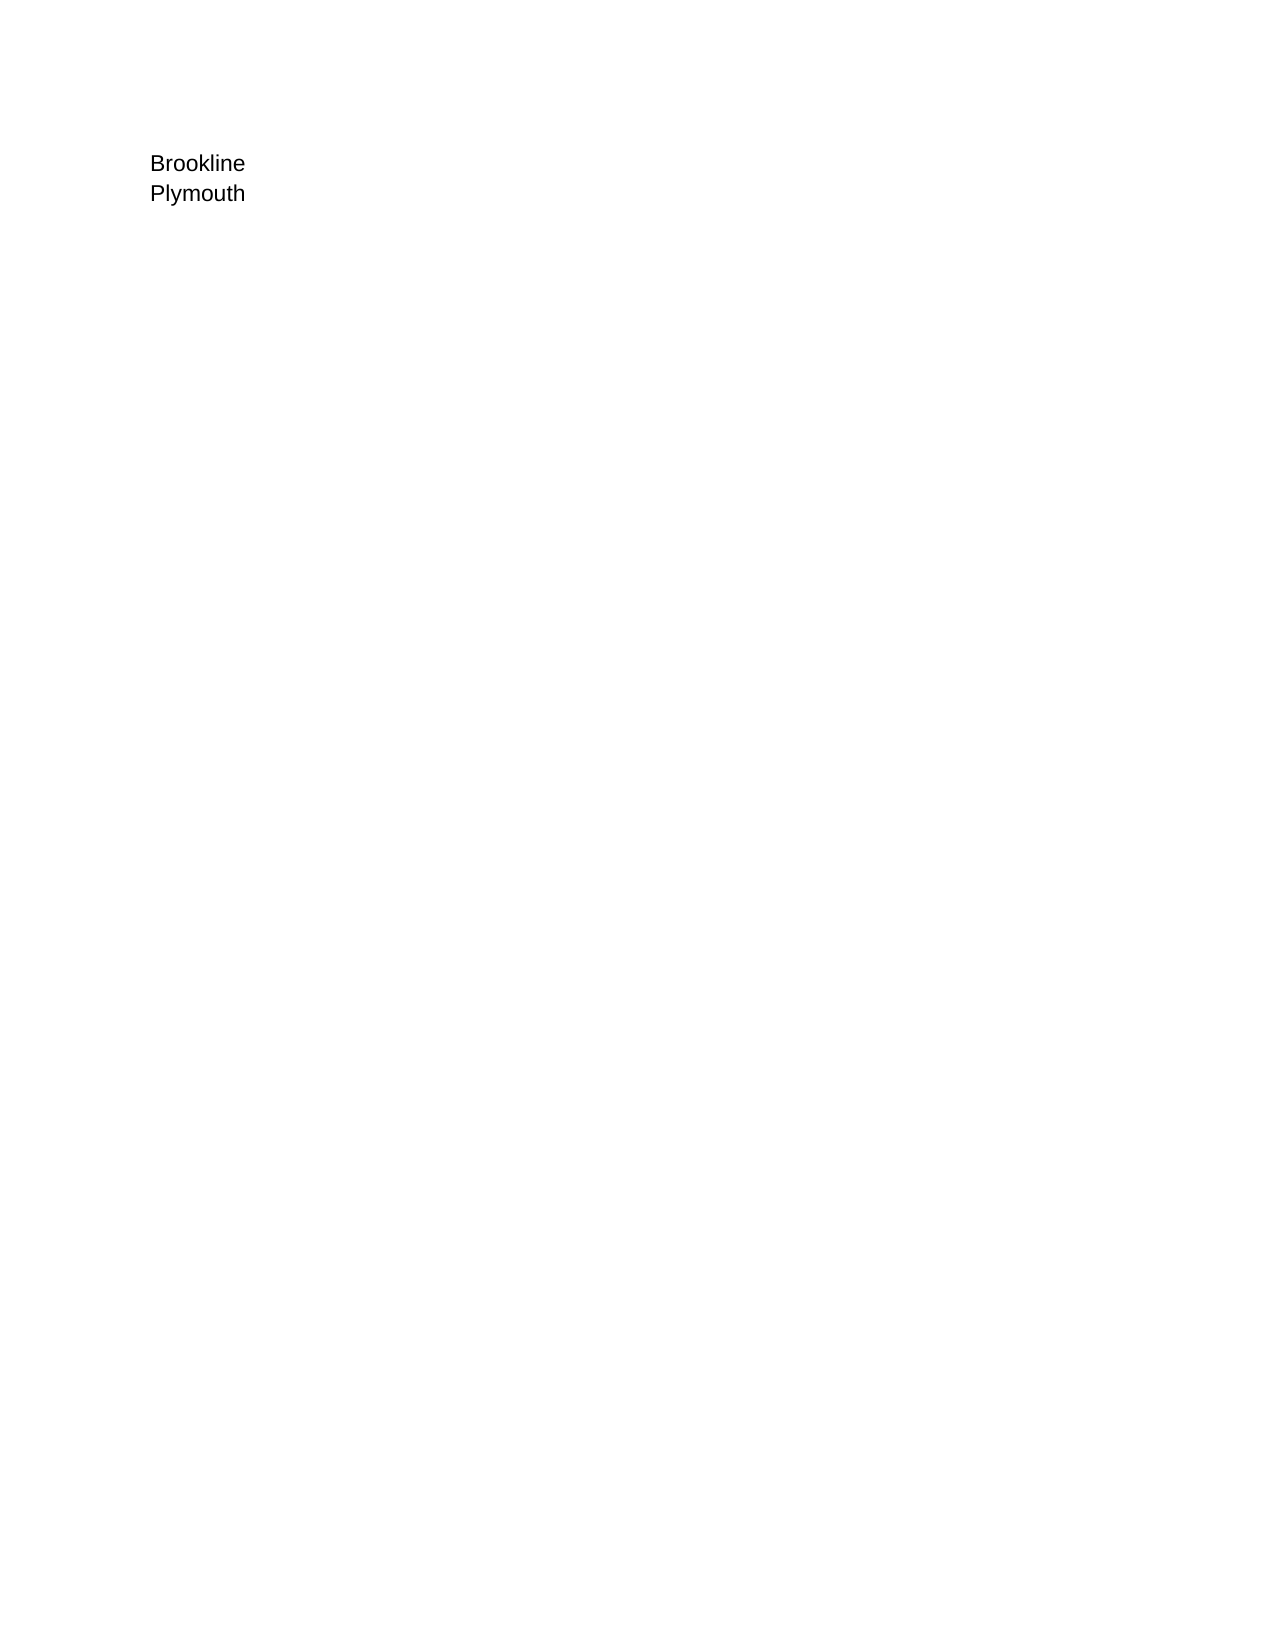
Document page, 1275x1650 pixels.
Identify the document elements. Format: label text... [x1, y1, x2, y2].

text Plymouth [150, 180, 1125, 207]
text Brookline [150, 150, 1125, 176]
